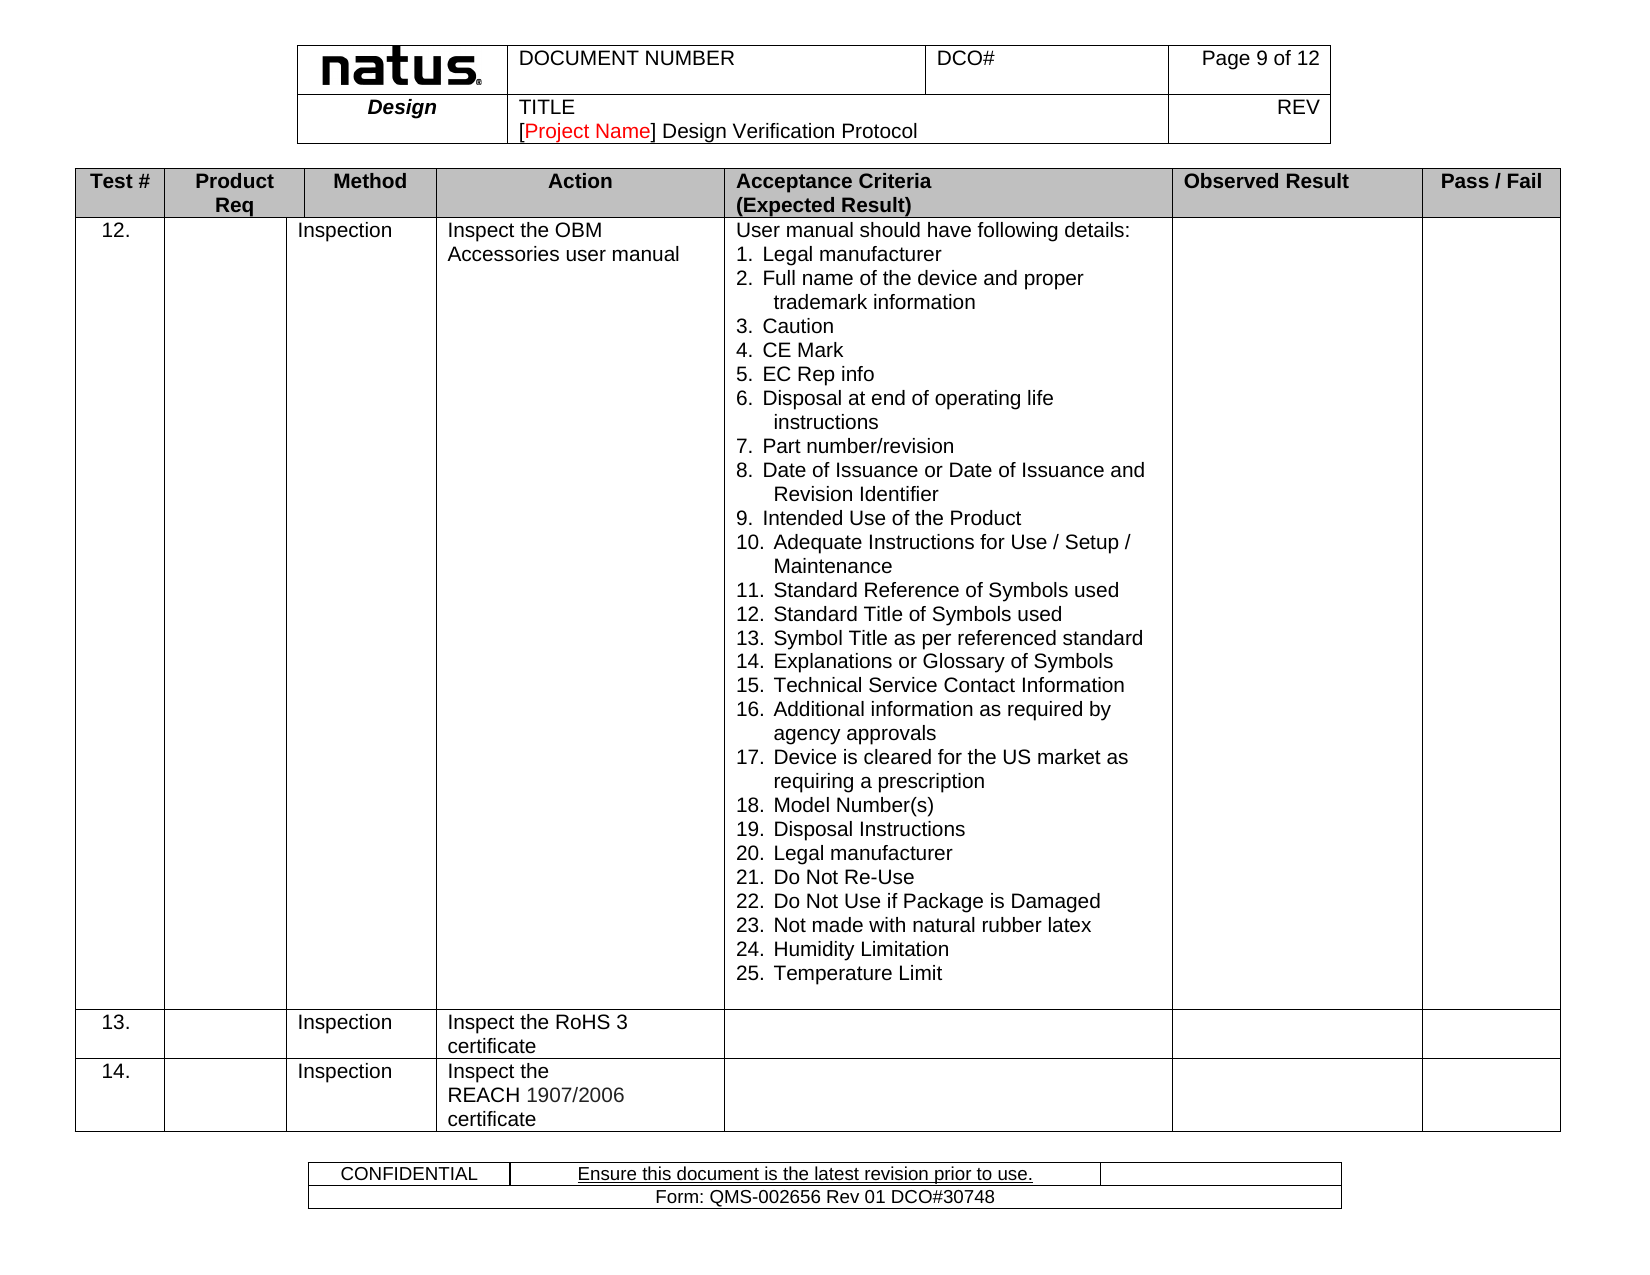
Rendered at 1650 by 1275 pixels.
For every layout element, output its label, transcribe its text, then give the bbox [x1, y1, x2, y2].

table_cell [725, 1059, 1172, 1131]
table_header Acceptance Criteria (Expected Result) [725, 169, 1172, 217]
table_cell [76, 1059, 164, 1131]
table_cell Inspect the OBM Accessories user manual [437, 218, 724, 1009]
table_header Product Req [165, 169, 304, 217]
table_cell [1423, 1010, 1560, 1058]
table_cell [1423, 218, 1560, 1009]
table_cell [76, 218, 164, 1009]
table_header Pass / Fail [1423, 169, 1560, 217]
picture [322, 46, 482, 85]
table_cell [1173, 1059, 1422, 1131]
table_cell User manual should have following details: Legal manufacturer Full name of the device and proper trademark information Caution CE Mark EC Rep info Disposal at end of operating life instructions Part number/revision Date of Issuance or Date of Issuance and Revision Identifier Intended Use of the Product Adequate Instructions for Use / Setup / Maintenance Standard Reference of Symbols used Standard Title of Symbols used Symbol Title as per referenced standard Explanations or Glossary of Symbols Technical Service Contact Information Additional information as required by agency approvals Device is cleared for the US market as requiring a prescription Model Number(s) Disposal Instructions Legal manufacturer Do Not Re-Use Do Not Use if Package is Damaged Not made with natural rubber latex Humidity Limitation Temperature Limit [725, 218, 1172, 1009]
table_cell [1173, 218, 1422, 1009]
table_header Action [437, 169, 724, 217]
table_cell [165, 218, 286, 1009]
table_cell Inspect the RoHS 3 certificate [437, 1010, 724, 1058]
table_cell Inspection [287, 1010, 436, 1058]
table_cell [1173, 1010, 1422, 1058]
table_header Test # [76, 169, 164, 217]
table_header Observed Result [1173, 169, 1422, 217]
table_cell Inspect the REACH 1907/2006 certificate [437, 1059, 724, 1131]
table_cell [1423, 1059, 1560, 1131]
table_cell [165, 1010, 286, 1058]
table_header Method [305, 169, 436, 217]
table_cell Inspection [287, 1059, 436, 1131]
table_cell [725, 1010, 1172, 1058]
table_cell [76, 1010, 164, 1058]
table_cell Inspection [287, 218, 436, 1009]
table_cell [165, 1059, 286, 1131]
